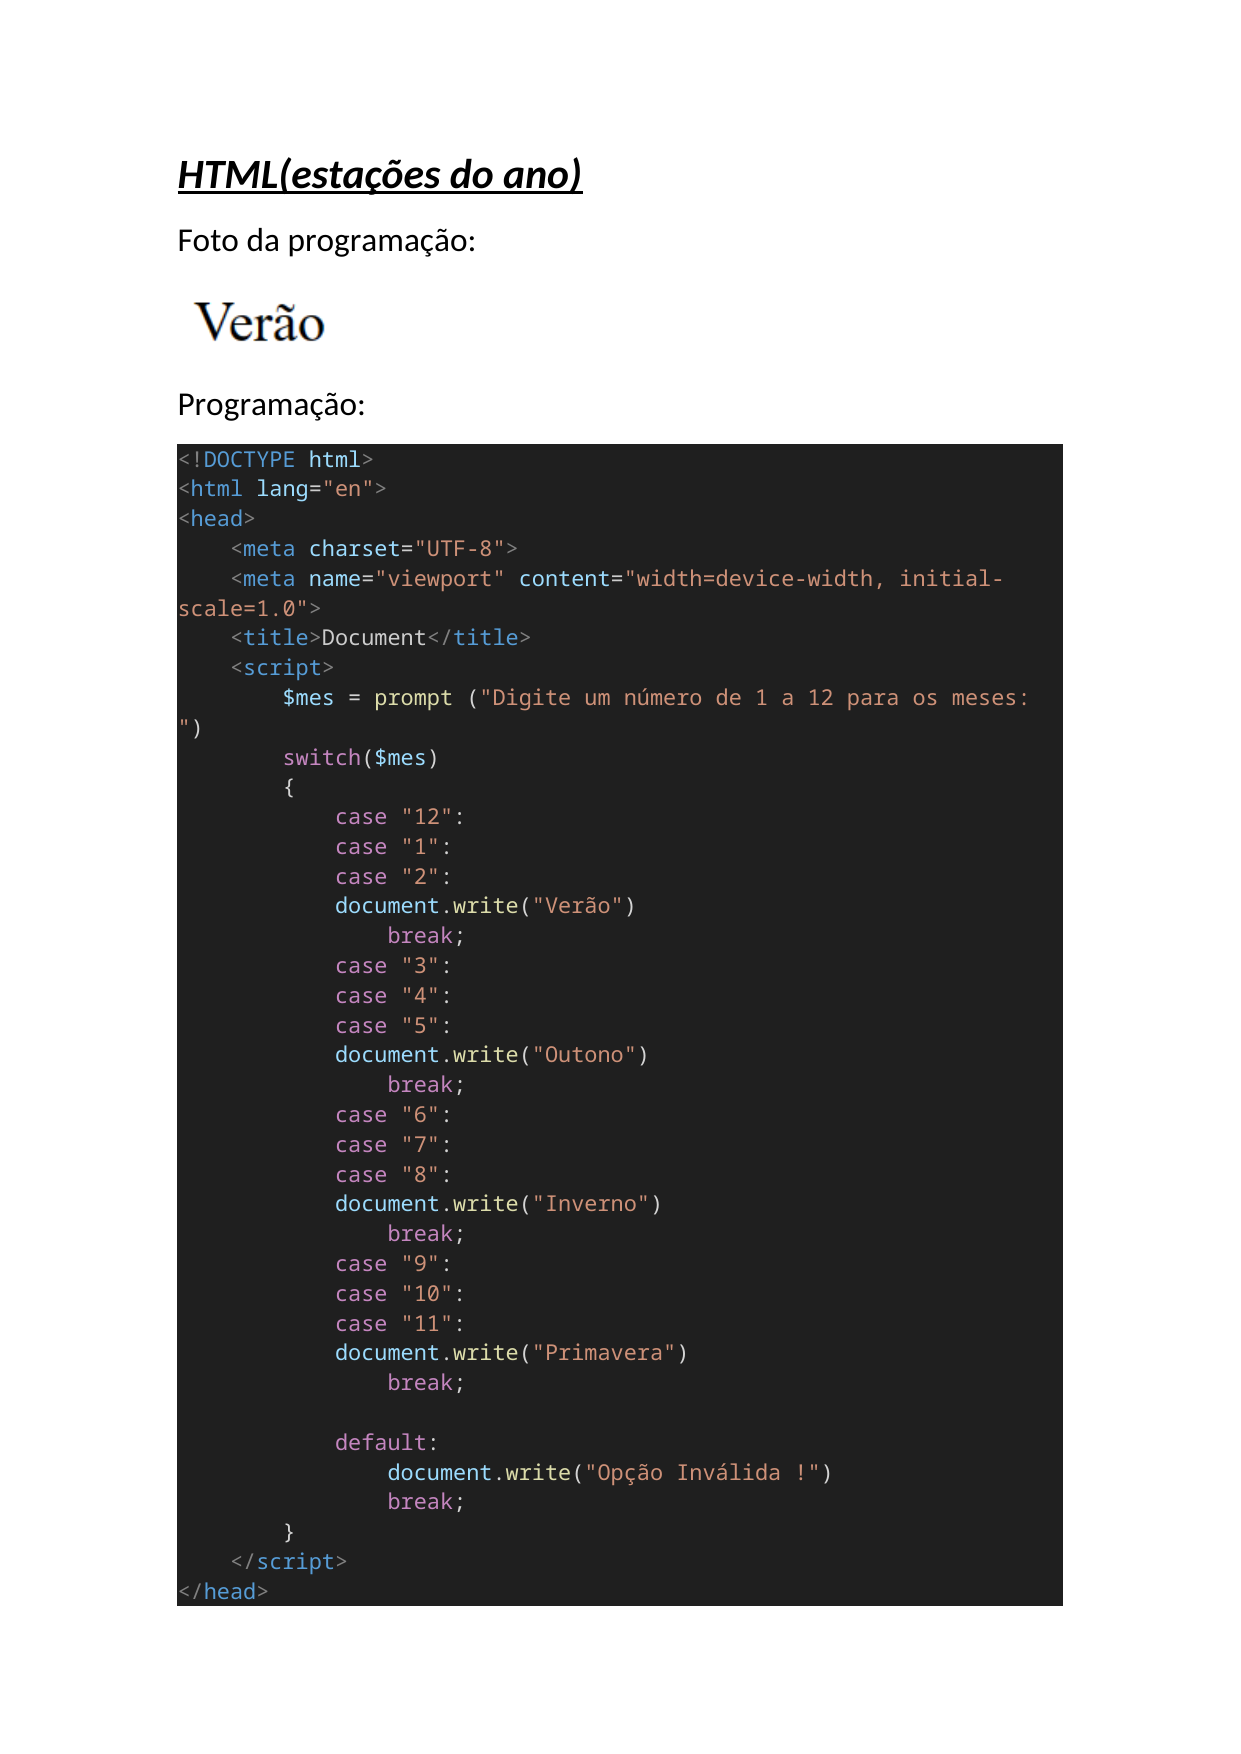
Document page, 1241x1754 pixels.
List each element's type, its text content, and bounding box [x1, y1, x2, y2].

text case "12": [177, 801, 1063, 831]
text case "2": [177, 861, 1063, 891]
text document.write("Primavera") [177, 1337, 1063, 1367]
text break; [177, 1367, 1063, 1397]
text <meta name="viewport" content="width=device-width, initial-scale=1.0"> [177, 563, 1063, 622]
text case "10": [177, 1278, 1063, 1308]
text { [177, 771, 1063, 801]
text <head> [177, 503, 1063, 533]
text <title>Document</title> [177, 622, 1063, 652]
text switch($mes) [177, 742, 1063, 771]
picture [177, 279, 362, 365]
text <script> [177, 652, 1063, 682]
text case "8": [177, 1159, 1063, 1188]
text case "5": [177, 1010, 1063, 1039]
text default: [177, 1427, 1063, 1457]
text break; [177, 1218, 1063, 1248]
text HTML(estações do ano) [177, 148, 1063, 198]
text break; [177, 1486, 1063, 1516]
text break; [177, 1069, 1063, 1099]
text Foto da programação: [177, 219, 1063, 260]
text case "1": [177, 831, 1063, 861]
text </head> [177, 1576, 1063, 1606]
text <meta charset="UTF-8"> [177, 533, 1063, 563]
text </script> [177, 1546, 1063, 1576]
text <html lang="en"> [177, 473, 1063, 503]
text } [177, 1516, 1063, 1546]
text $mes = prompt ("Digite um número de 1 a 12 para os meses: ") [177, 682, 1063, 742]
text case "7": [177, 1129, 1063, 1159]
text case "3": [177, 950, 1063, 980]
text document.write("Verão") [177, 891, 1063, 920]
text document.write("Outono") [177, 1039, 1063, 1069]
text case "9": [177, 1248, 1063, 1278]
text break; [177, 920, 1063, 950]
text case "4": [177, 980, 1063, 1010]
text Programação: [177, 383, 1063, 424]
text case "11": [177, 1308, 1063, 1337]
text document.write("Inverno") [177, 1188, 1063, 1218]
text <!DOCTYPE html> [177, 444, 1063, 473]
text document.write("Opção Inválida !") [177, 1457, 1063, 1486]
text case "6": [177, 1099, 1063, 1129]
